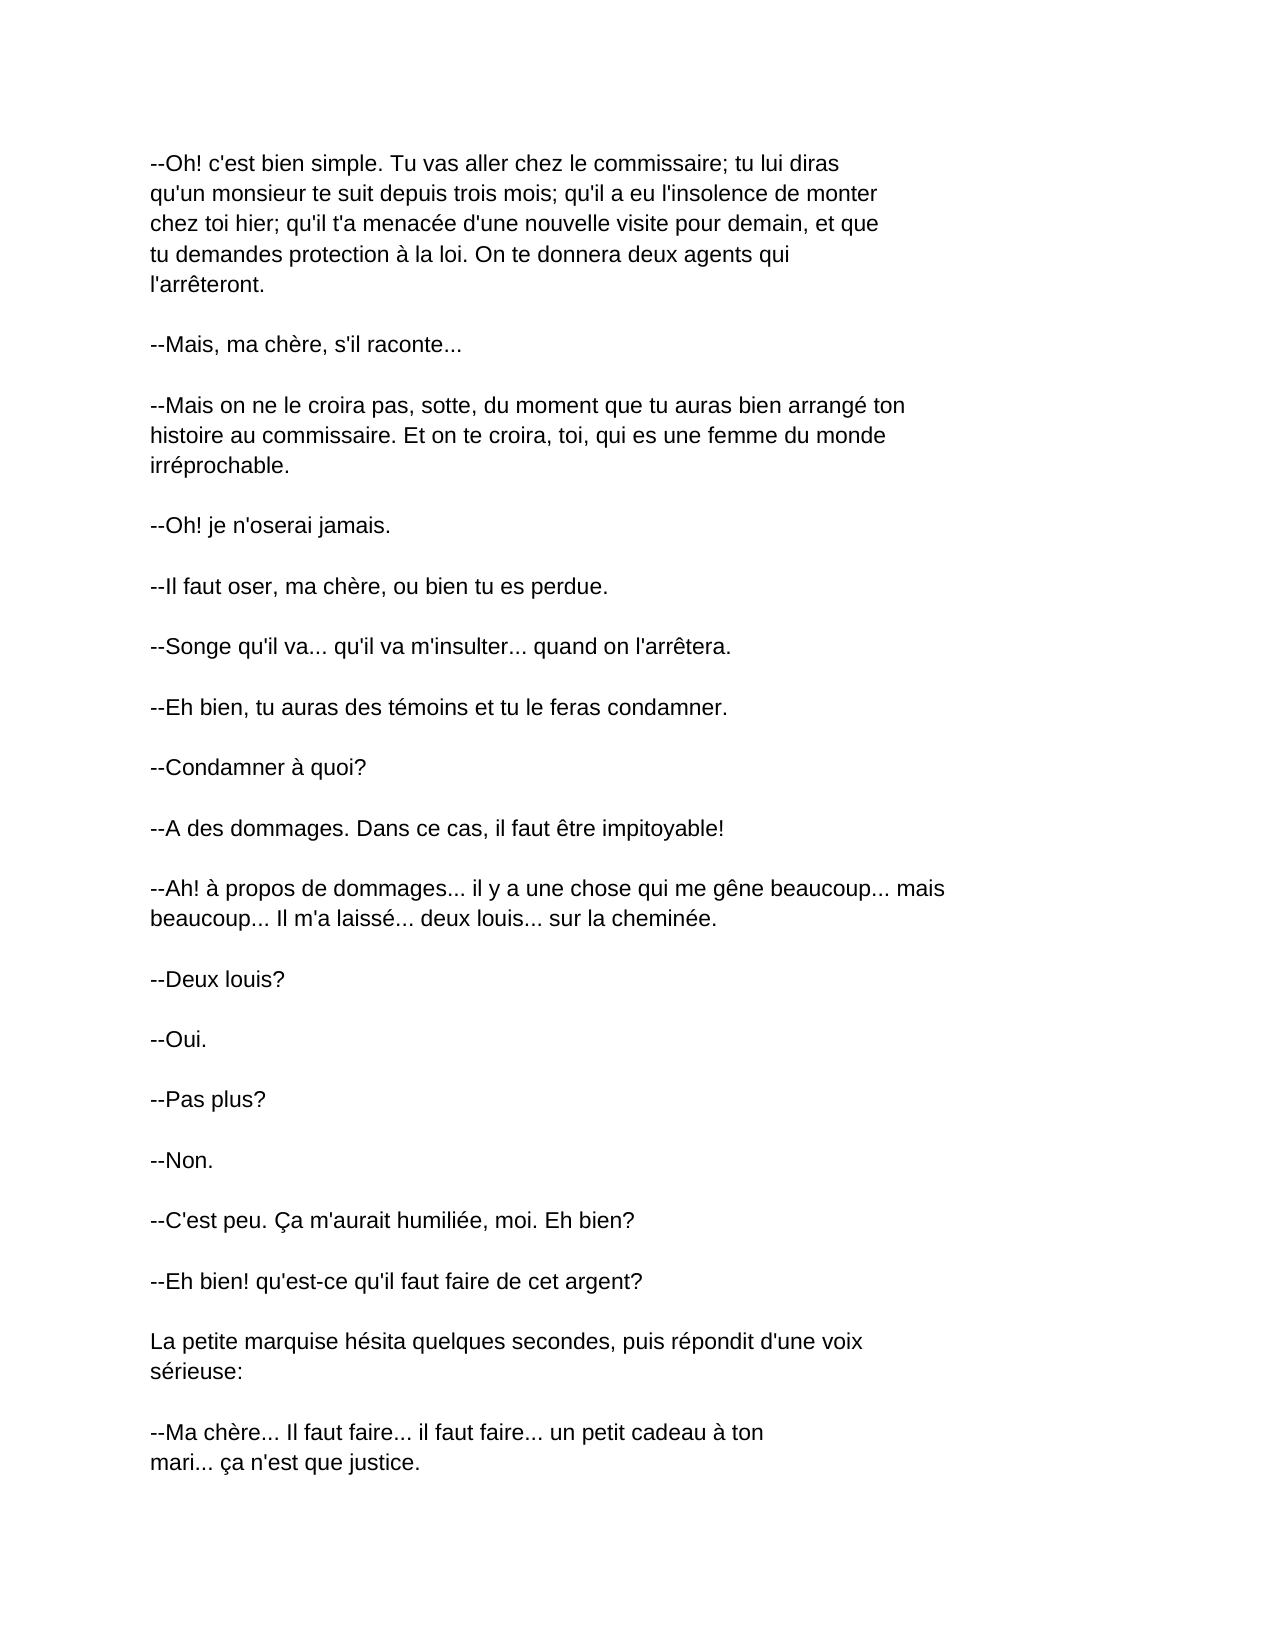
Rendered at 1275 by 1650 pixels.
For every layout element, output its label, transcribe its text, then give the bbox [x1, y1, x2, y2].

text --Mais, ma chère, s'il raconte... [150, 331, 1125, 358]
text --Ah! à propos de dommages... il y a une chose qui me gêne beaucoup... mais [150, 875, 1125, 901]
text --Pas plus? [150, 1086, 1125, 1113]
text --Eh bien, tu auras des témoins et tu le feras condamner. [150, 694, 1125, 720]
text chez toi hier; qu'il t'a menacée d'une nouvelle visite pour demain, et que [150, 210, 1125, 237]
text --Songe qu'il va... qu'il va m'insulter... quand on l'arrêtera. [150, 633, 1125, 660]
text --Ma chère... Il faut faire... il faut faire... un petit cadeau à ton [150, 1419, 1125, 1445]
text beaucoup... Il m'a laissé... deux louis... sur la cheminée. [150, 905, 1125, 932]
text l'arrêteront. [150, 271, 1125, 297]
text --Oh! c'est bien simple. Tu vas aller chez le commissaire; tu lui diras [150, 150, 1125, 176]
text qu'un monsieur te suit depuis trois mois; qu'il a eu l'insolence de monter [150, 180, 1125, 207]
text tu demandes protection à la loi. On te donnera deux agents qui [150, 241, 1125, 267]
text --A des dommages. Dans ce cas, il faut être impitoyable! [150, 814, 1125, 841]
text --Il faut oser, ma chère, ou bien tu es perdue. [150, 573, 1125, 599]
text --Deux louis? [150, 966, 1125, 992]
text --Eh bien! qu'est-ce qu'il faut faire de cet argent? [150, 1268, 1125, 1294]
text --Condamner à quoi? [150, 754, 1125, 781]
text --Mais on ne le croira pas, sotte, du moment que tu auras bien arrangé ton [150, 392, 1125, 418]
text irréprochable. [150, 452, 1125, 478]
text sérieuse: [150, 1358, 1125, 1385]
text La petite marquise hésita quelques secondes, puis répondit d'une voix [150, 1328, 1125, 1354]
text --C'est peu. Ça m'aurait humiliée, moi. Eh bien? [150, 1207, 1125, 1234]
text --Oui. [150, 1026, 1125, 1052]
text --Oh! je n'oserai jamais. [150, 512, 1125, 539]
text mari... ça n'est que justice. [150, 1449, 1125, 1475]
text --Non. [150, 1147, 1125, 1173]
text histoire au commissaire. Et on te croira, toi, qui es une femme du monde [150, 422, 1125, 448]
